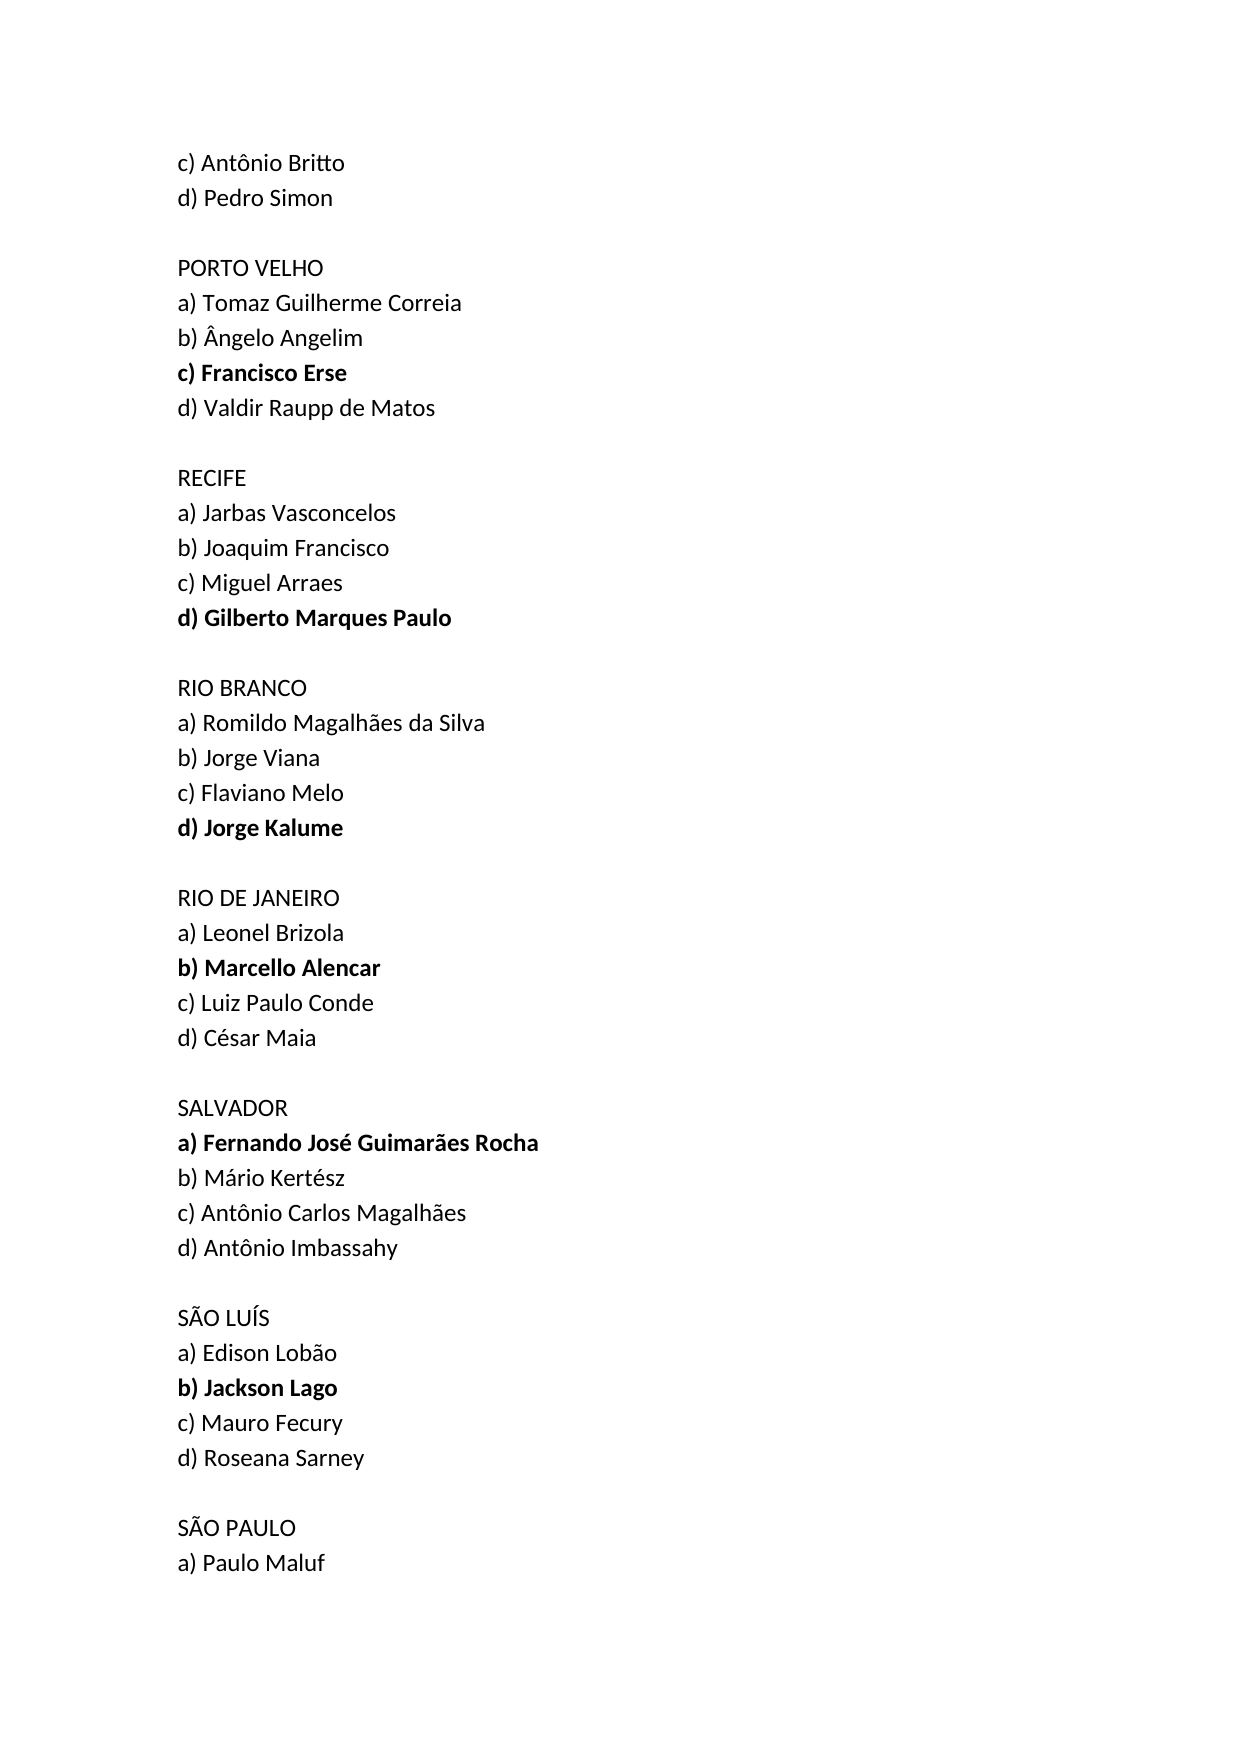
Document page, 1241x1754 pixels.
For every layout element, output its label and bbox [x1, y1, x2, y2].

text [177, 148, 1063, 1578]
